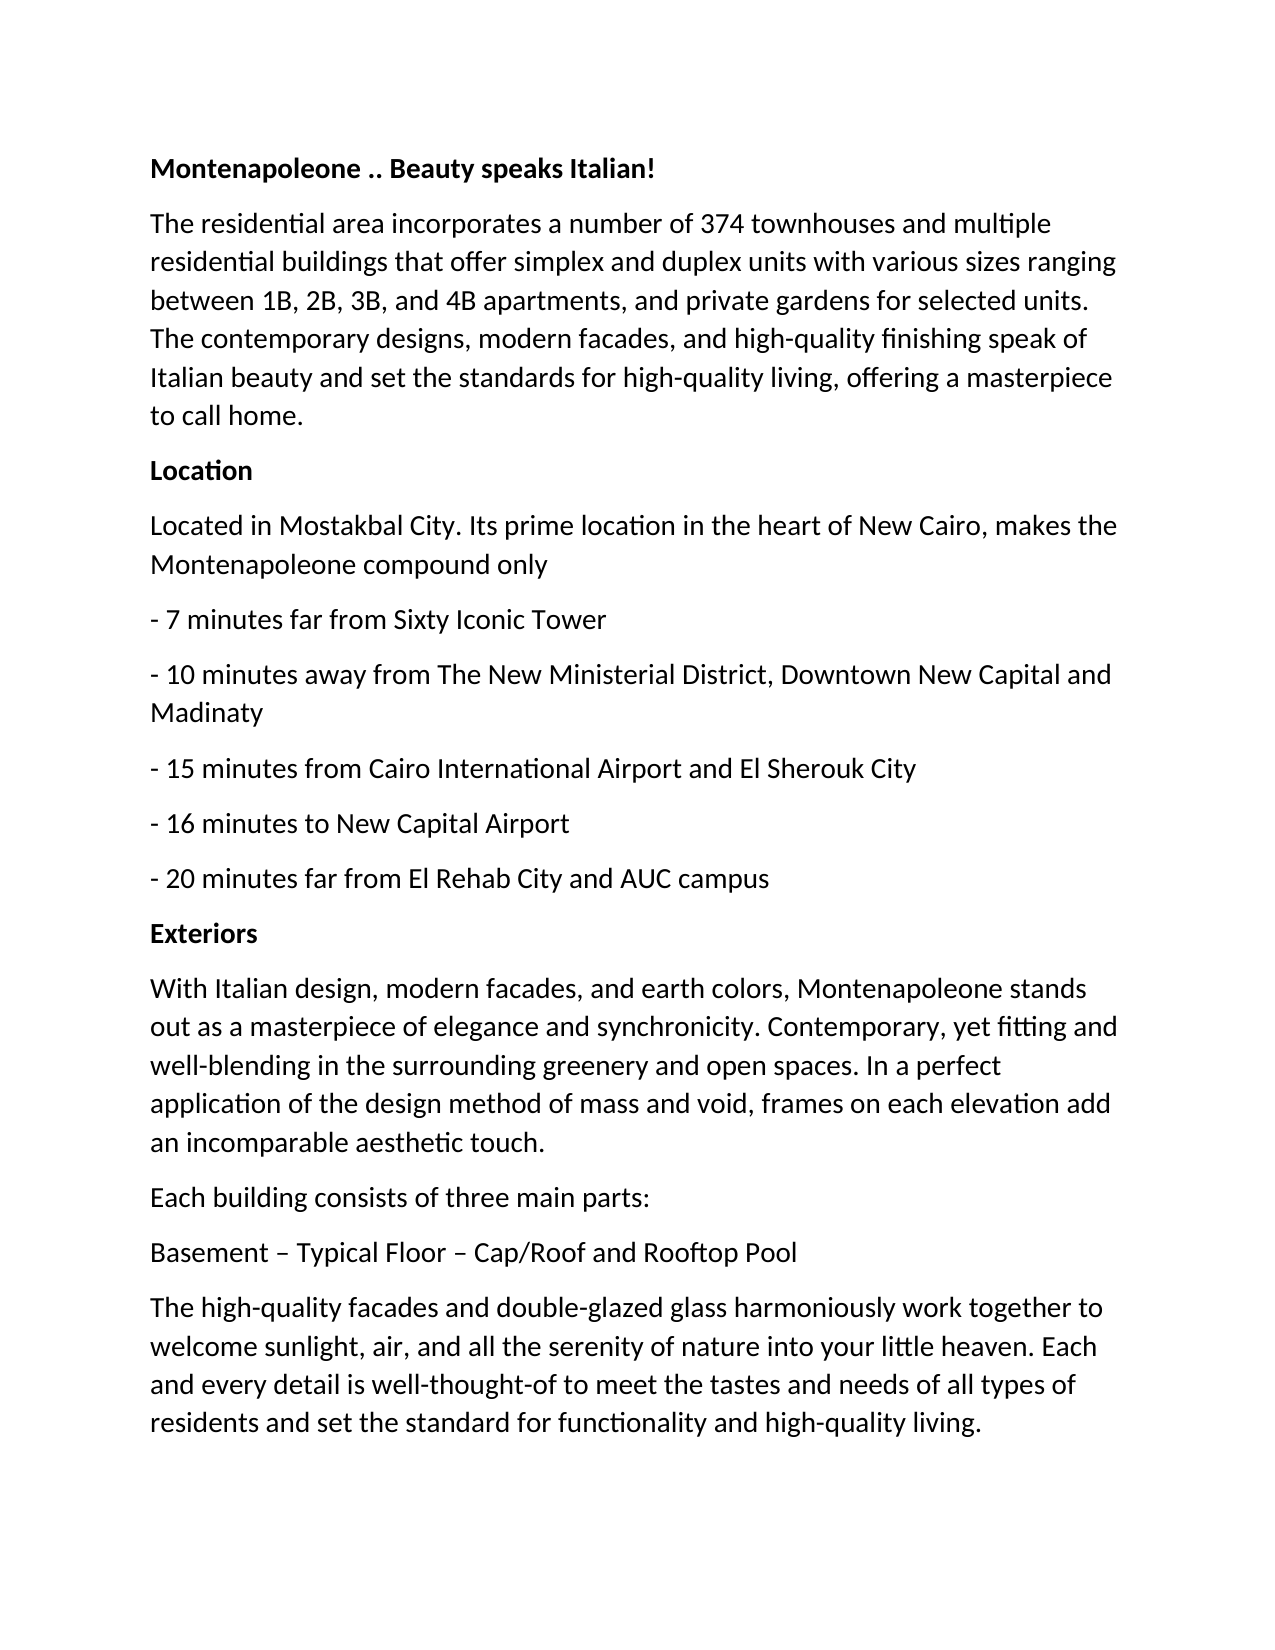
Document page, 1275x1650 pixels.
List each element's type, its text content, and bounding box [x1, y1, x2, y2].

text Each building consists of three main parts: [150, 1179, 1125, 1214]
text - 15 minutes from Cairo International Airport and El Sherouk City [150, 750, 1125, 785]
text Exteriors [150, 915, 1125, 951]
text - 7 minutes far from Sixty Iconic Tower [150, 601, 1125, 637]
text Montenapoleone .. Beauty speaks Italian! [150, 150, 1125, 186]
text The residential area incorporates a number of 374 townhouses and multiple residential buildings that offer simplex and duplex units with various sizes ranging between 1B, 2B, 3B, and 4B apartments, and private gardens for selected units. The contemporary designs, modern facades, and high-quality finishing speak of Italian beauty and set the standards for high-quality living, offering a masterpiece to call home. [150, 205, 1125, 433]
text - 10 minutes away from The New Ministerial District, Downtown New Capital and Madinaty [150, 656, 1125, 730]
text With Italian design, modern facades, and earth colors, Montenapoleone stands out as a masterpiece of elegance and synchronicity. Contemporary, yet fitting and well-blending in the surrounding greenery and open spaces. In a perfect application of the design method of mass and void, frames on each elevation add an incomparable aesthetic touch. [150, 970, 1125, 1159]
text Location [150, 452, 1125, 488]
text Located in Mostakbal City. Its prime location in the heart of New Cairo, makes the Montenapoleone compound only [150, 507, 1125, 582]
text - 20 minutes far from El Rehab City and AUC campus [150, 860, 1125, 896]
text - 16 minutes to New Capital Airport [150, 805, 1125, 840]
text Basement – Typical Floor – Cap/Roof and Rooftop Pool [150, 1234, 1125, 1270]
text The high-quality facades and double-glazed glass harmoniously work together to welcome sunlight, air, and all the serenity of nature into your little heaven. Each and every detail is well-thought-of to meet the tastes and needs of all types of residents and set the standard for functionality and high-quality living. [150, 1289, 1125, 1440]
